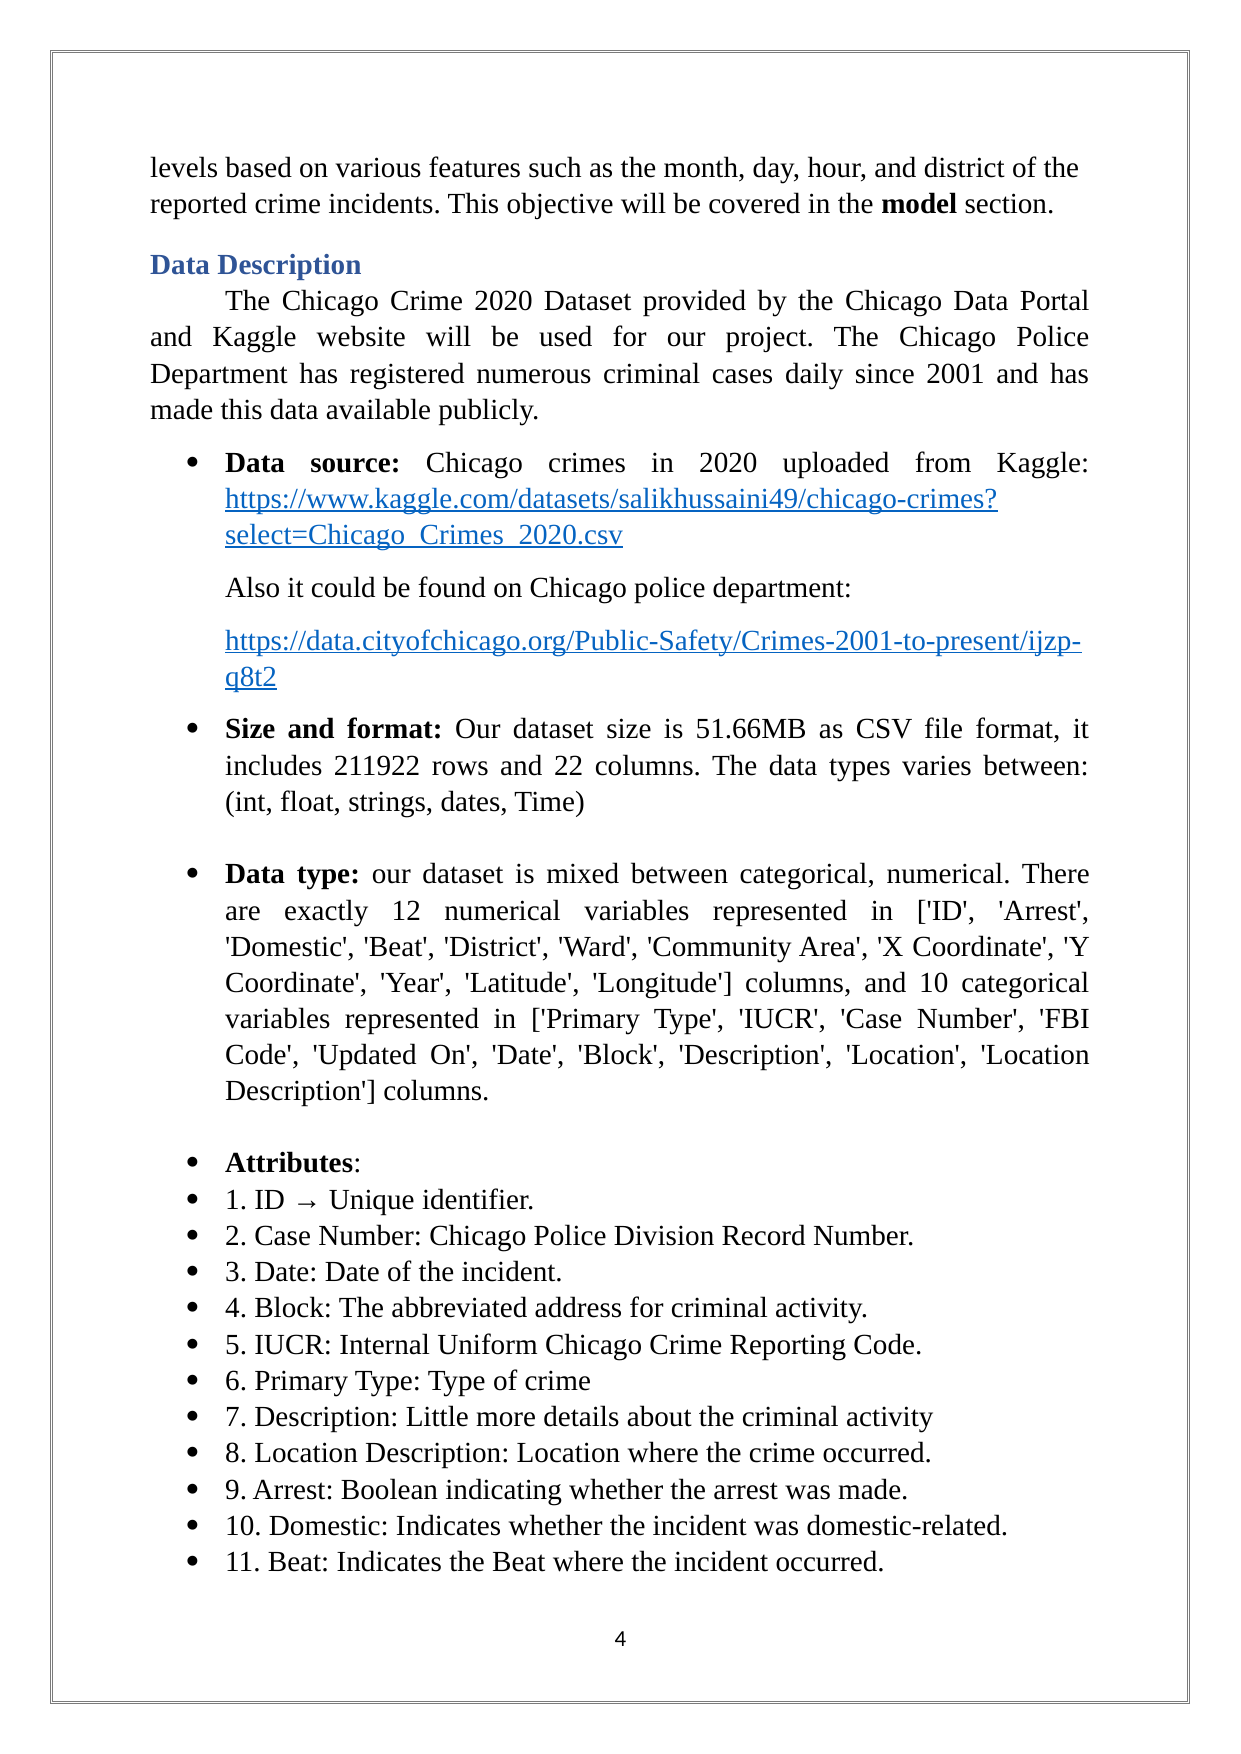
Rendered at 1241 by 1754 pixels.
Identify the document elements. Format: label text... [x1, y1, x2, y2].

text The Chicago Crime 2020 Dataset provided by the Chicago Data Portal and Kaggle website will be used for our project. The Chicago Police Department has registered numerous criminal cases daily since 2001 and has made this data available publicly. [150, 283, 1090, 425]
list 4. Block: The abbreviated address for criminal activity. [187, 1291, 1090, 1324]
list 2. Case Number: Chicago Police Division Record Number. [187, 1218, 1090, 1252]
list 9. Arrest: Boolean indicating whether the arrest was made. [187, 1472, 1090, 1506]
list 6. Primary Type: Type of crime [187, 1363, 1090, 1397]
text https://data.cityofchicago.org/Public-Safety/Crimes-2001-to-present/ijzp-q8t2 [225, 623, 1090, 692]
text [150, 150, 1090, 220]
list Size and format: Our dataset size is 51.66MB as CSV file format, it includes 211922 rows and 22 columns. The data types varies between: (int, float, strings, dates, Time) [187, 712, 1090, 818]
text Also it could be found on Chicago police department: [225, 570, 1090, 603]
list Data type: our dataset is mixed between categorical, numerical. There are exactly 12 numerical variables represented in ['ID', 'Arrest', 'Domestic', 'Beat', 'District', 'Ward', 'Community Area', 'X Coordinate', 'Y Coordinate', 'Year', 'Latitude', 'Longitude'] columns, and 10 categorical variables represented in ['Primary Type', 'IUCR', 'Case Number', 'FBI Code', 'Updated On', 'Date', 'Block', 'Description', 'Location', 'Location Description'] columns. [187, 856, 1090, 1107]
list Data source: Chicago crimes in 2020 uploaded from Kaggle: https://www.kaggle.com/datasets/salikhussaini49/chicago-crimes?select=Chicago_Crimes_2020.csv [187, 445, 1090, 551]
list 7. Description: Little more details about the criminal activity [187, 1399, 1090, 1433]
list 3. Date: Date of the incident. [187, 1254, 1090, 1288]
list 10. Domestic: Indicates whether the incident was domestic-related. [187, 1508, 1090, 1542]
list 11. Beat: Indicates the Beat where the incident occurred. [187, 1544, 1090, 1578]
list 1. ID → Unique identifier. [187, 1182, 1090, 1216]
list 8. Location Description: Location where the crime occurred. [187, 1436, 1090, 1469]
list Attributes: [187, 1146, 1090, 1179]
list 5. IUCR: Internal Uniform Chicago Crime Reporting Code. [187, 1327, 1090, 1361]
subtitle Data Description [150, 247, 1090, 281]
